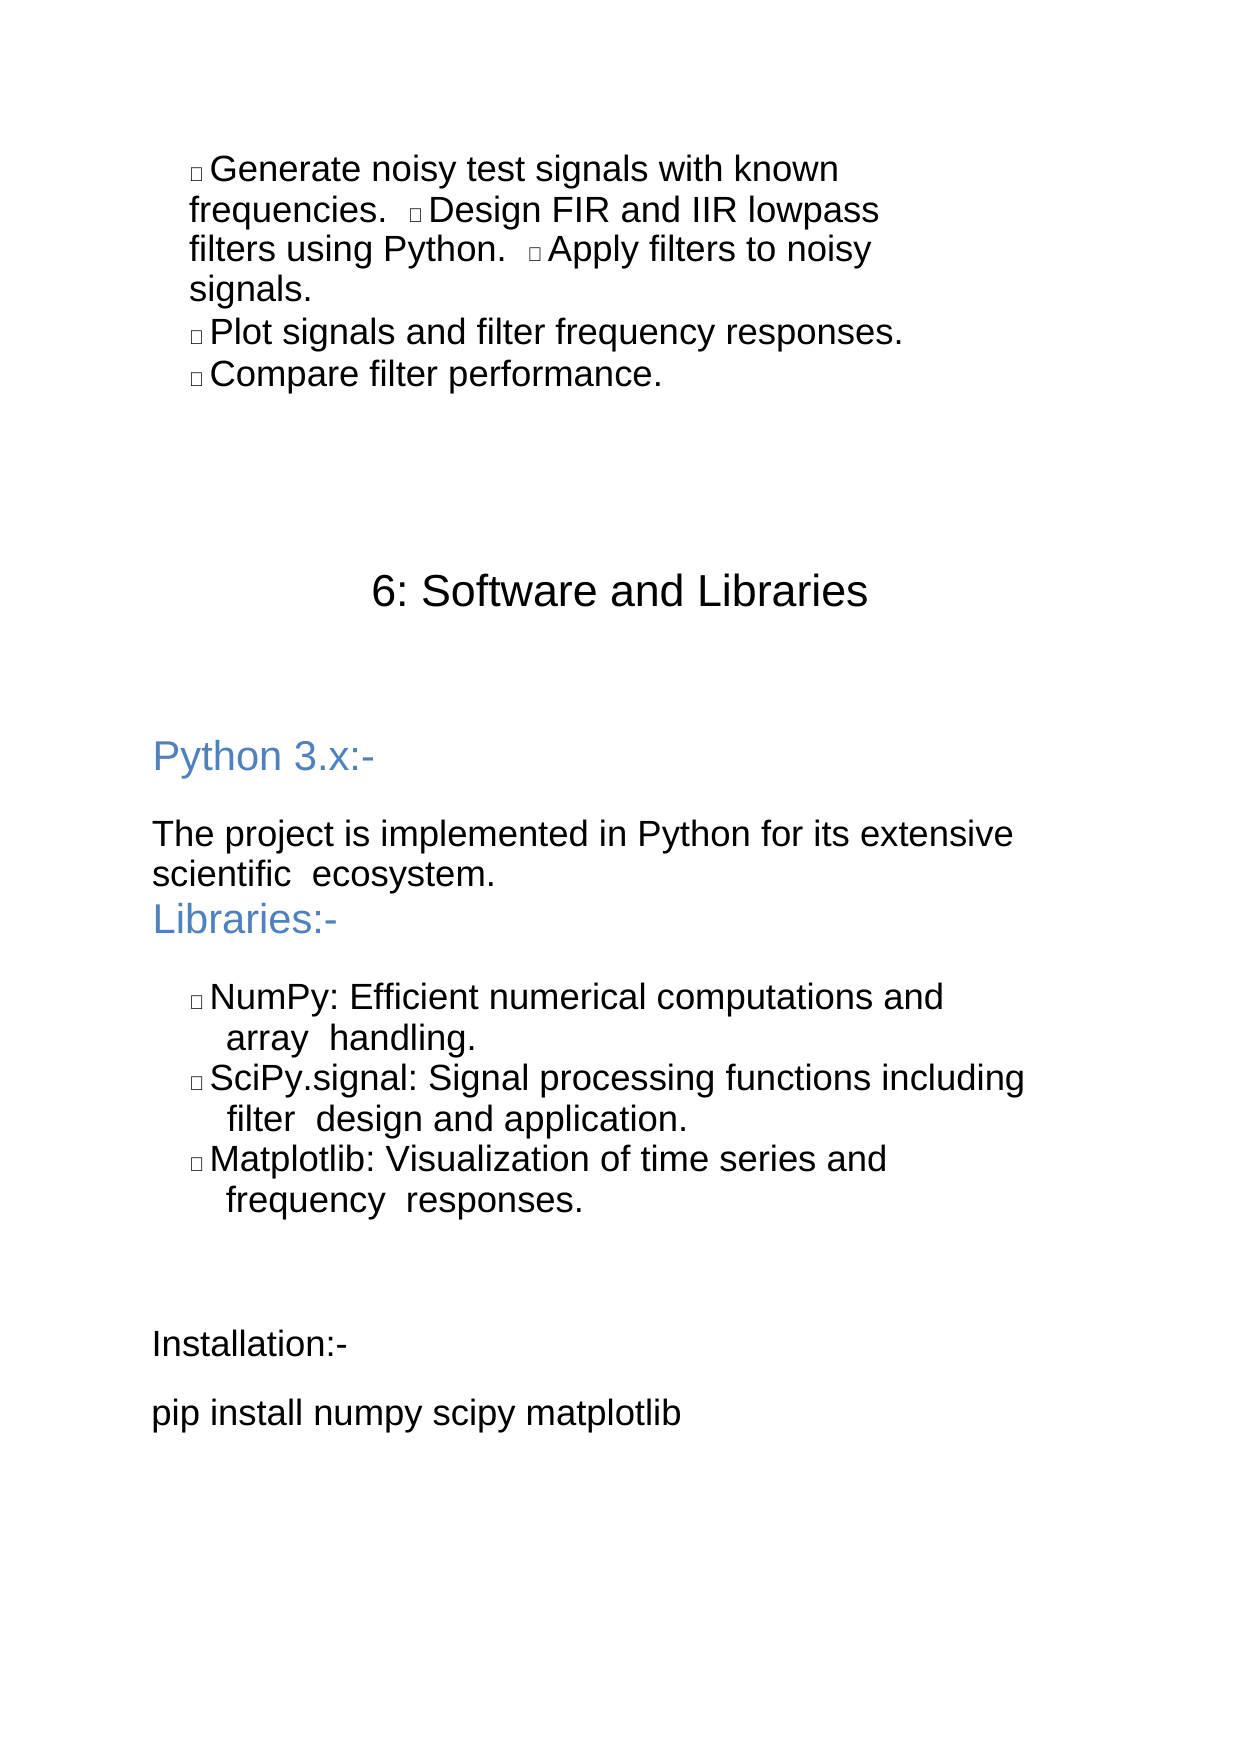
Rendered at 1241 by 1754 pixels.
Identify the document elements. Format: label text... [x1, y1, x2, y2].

text Libraries:- [152, 894, 1090, 942]
text Installation:- [151, 1322, 1090, 1364]
text  Matplotlib: Visualization of time series and frequency responses. [189, 1139, 1009, 1220]
text  SciPy.signal: Signal processing functions including filter design and application. [189, 1058, 1044, 1139]
text pip install numpy scipy matplotlib [151, 1391, 1090, 1433]
text  Generate noisy test signals with known frequencies.  Design FIR and IIR lowpass filters using Python.  Apply filters to noisy signals. [189, 150, 961, 309]
text  Compare filter performance. [189, 352, 1090, 394]
text  Plot signals and filter frequency responses. [189, 310, 1090, 352]
text  NumPy: Efficient numerical computations and array handling. [189, 978, 976, 1058]
text The project is implemented in Python for its extensive scientific ecosystem. [152, 815, 1068, 894]
text Python 3.x:- [152, 731, 1090, 779]
text 6: Software and Libraries [150, 564, 1090, 616]
